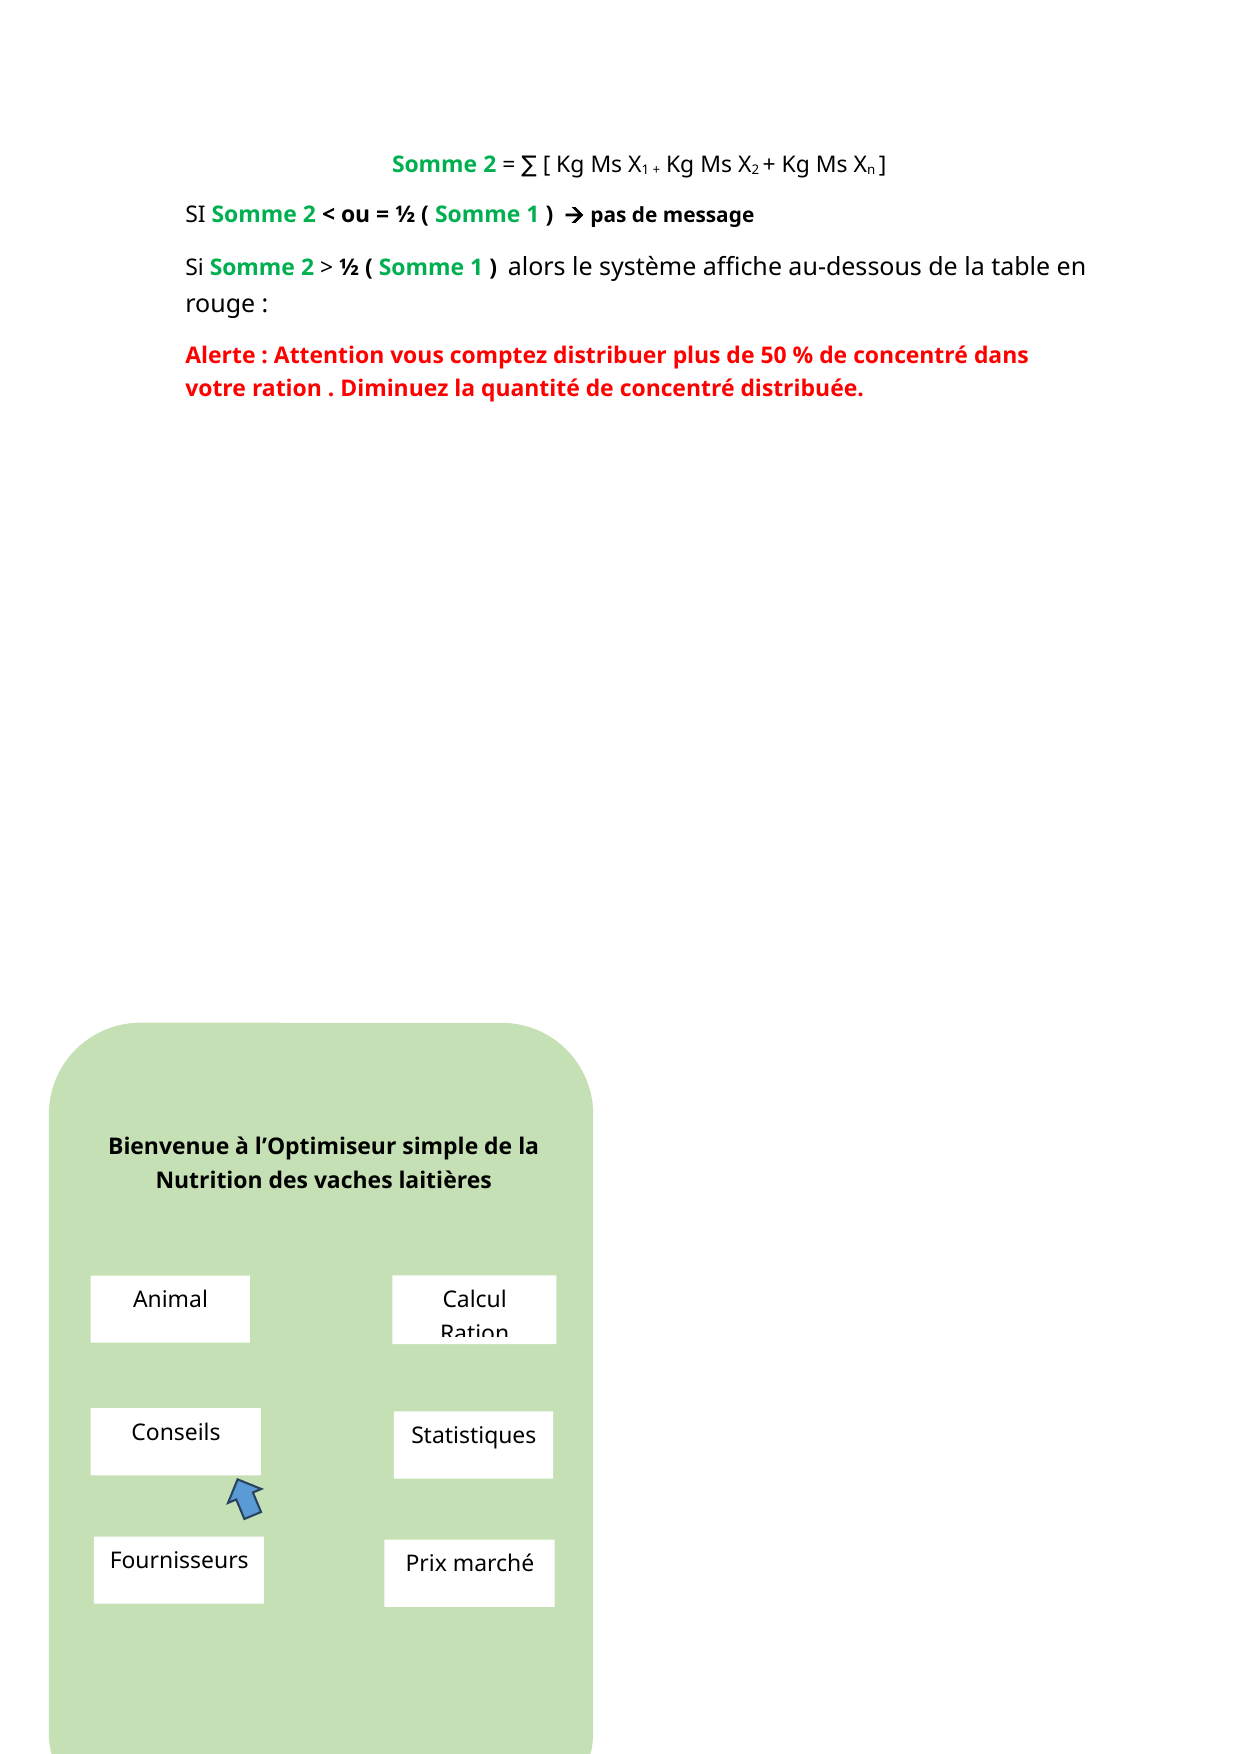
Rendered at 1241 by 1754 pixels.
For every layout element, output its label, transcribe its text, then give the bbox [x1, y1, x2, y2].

text SI Somme 2 < ou = ½ ( Somme 1 ) pas de message [185, 198, 1093, 229]
text Somme 2 = ∑ [ Kg Ms X1 + Kg Ms X2 + Kg Ms Xn ] [185, 148, 1093, 179]
text Alerte : Attention vous comptez distribuer plus de 50 % de concentré dans votre ration . Diminuez la quantité de concentré distribuée. [185, 339, 1093, 404]
text Si Somme 2 > ½ ( Somme 1 ) alors le système affiche au-dessous de la table en rouge : [185, 248, 1093, 319]
